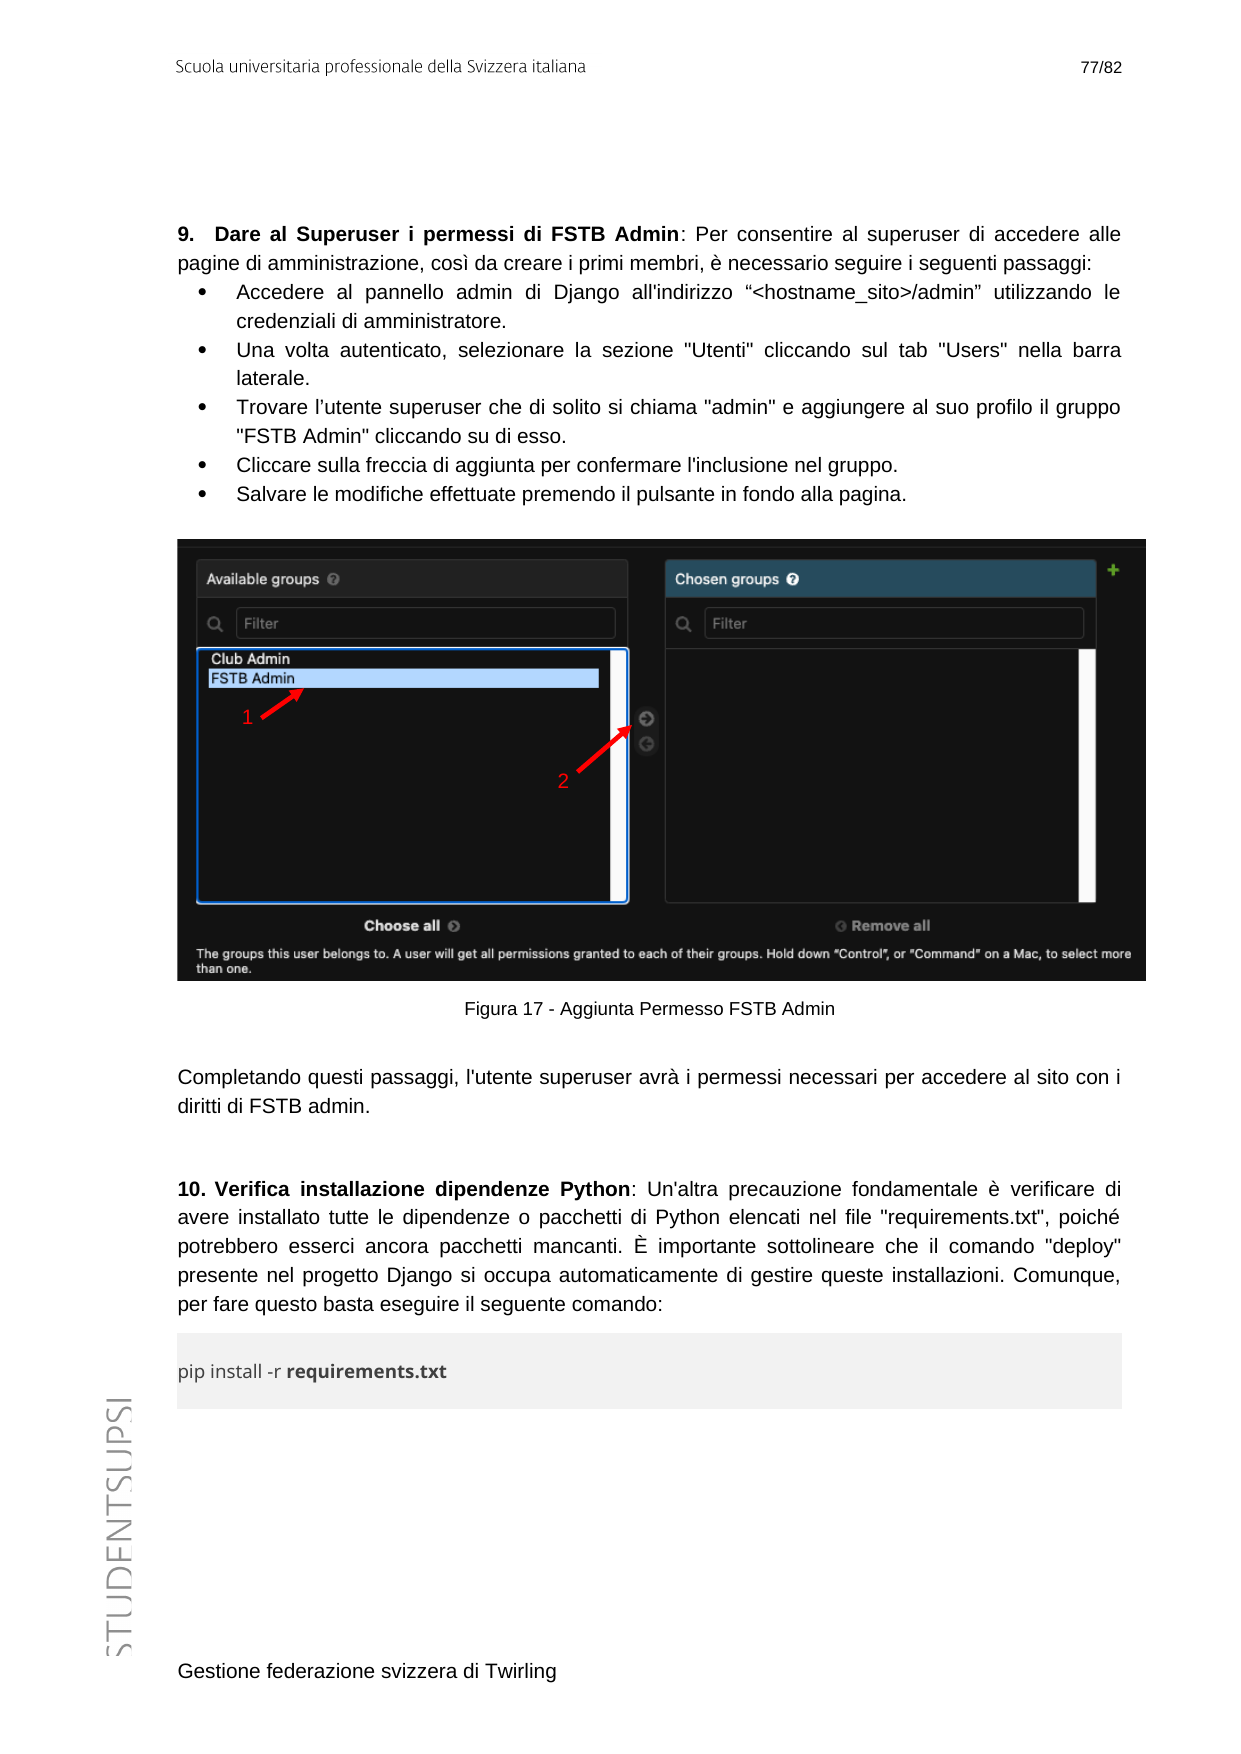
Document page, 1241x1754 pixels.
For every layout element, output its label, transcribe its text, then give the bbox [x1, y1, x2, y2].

text pip install -r requirements.txt [177, 1358, 1122, 1384]
list Accedere al pannello admin di Django all'indirizzo “<hostname_sito>/admin” utilizzando le credenziali di amministratore. [199, 280, 1122, 333]
list Cliccare sulla freccia di aggiunta per confermare l'inclusione nel gruppo. [199, 453, 1122, 477]
list Completando questi passaggi, l'utente superuser avrà i permessi necessari per accedere al sito con i diritti di FSTB admin. [177, 1065, 1122, 1118]
picture [106, 1399, 132, 1657]
picture [177, 539, 1146, 981]
text Figura 17 - Aggiunta Permesso FSTB Admin [177, 998, 1122, 1020]
list Dare al Superuser i permessi di FSTB Admin: Per consentire al superuser di accedere alle pagine di amministrazione, così da creare i primi membri, è necessario seguire i seguenti passaggi: [177, 222, 1122, 275]
list Salvare le modifiche effettuate premendo il pulsante in fondo alla pagina. [199, 481, 1122, 506]
list Trovare l’utente superuser che di solito si chiama "admin" e aggiungere al suo profilo il gruppo "FSTB Admin" cliccando su di esso. [199, 395, 1122, 448]
picture [168, 53, 602, 80]
list Una volta autenticato, selezionare la sezione "Utenti" cliccando sul tab "Users" nella barra laterale. [199, 337, 1122, 390]
list Verifica installazione dipendenze Python: Un'altra precauzione fondamentale è verificare di avere installato tutte le dipendenze o pacchetti di Python elencati nel file "requirements.txt", poiché potrebbero esserci ancora pacchetti mancanti. È importante sottolineare che il comando "deploy" presente nel progetto Django si occupa automaticamente di gestire queste installazioni. Comunque, per fare questo basta eseguire il seguente comando: [177, 1176, 1122, 1315]
